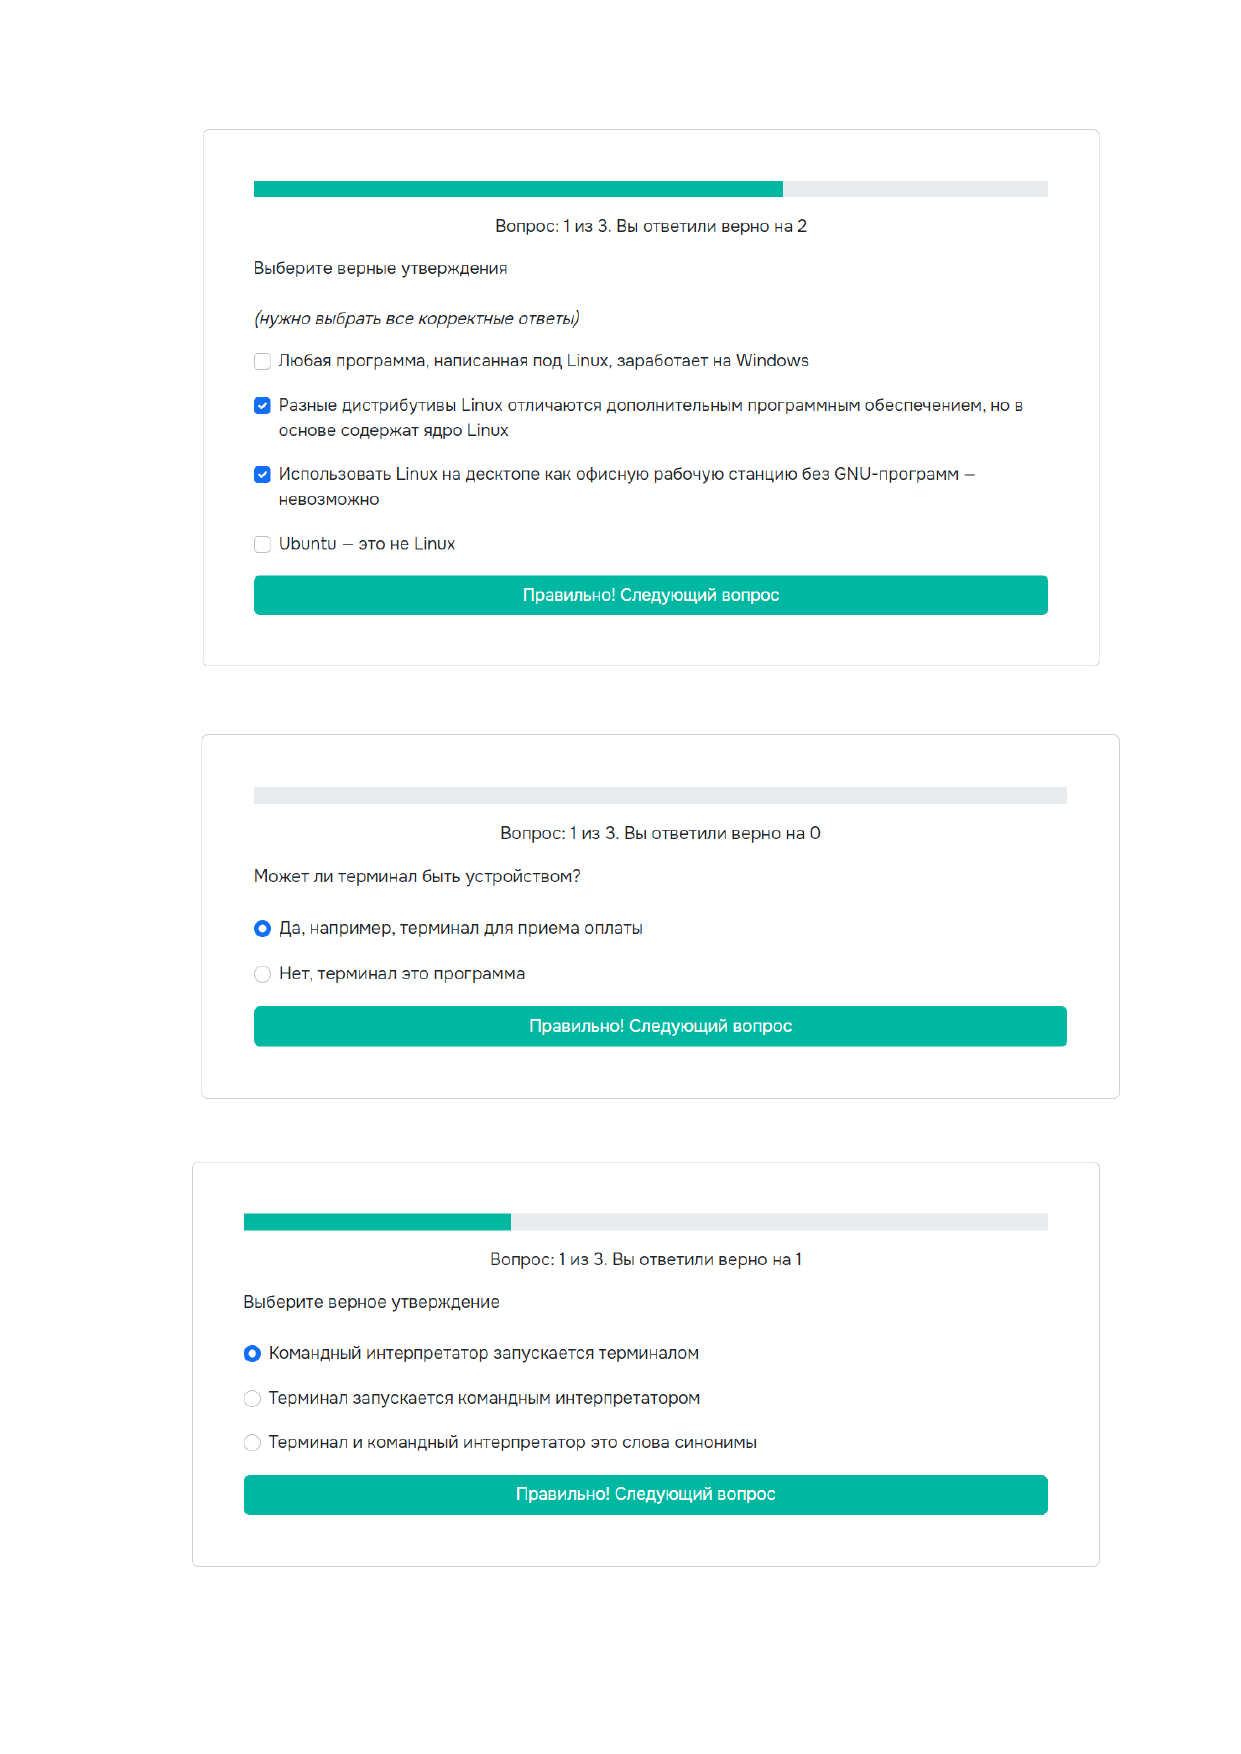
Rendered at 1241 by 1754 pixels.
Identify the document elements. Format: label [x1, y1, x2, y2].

picture [177, 118, 1152, 702]
picture [177, 1151, 1152, 1603]
picture [177, 726, 1152, 1127]
